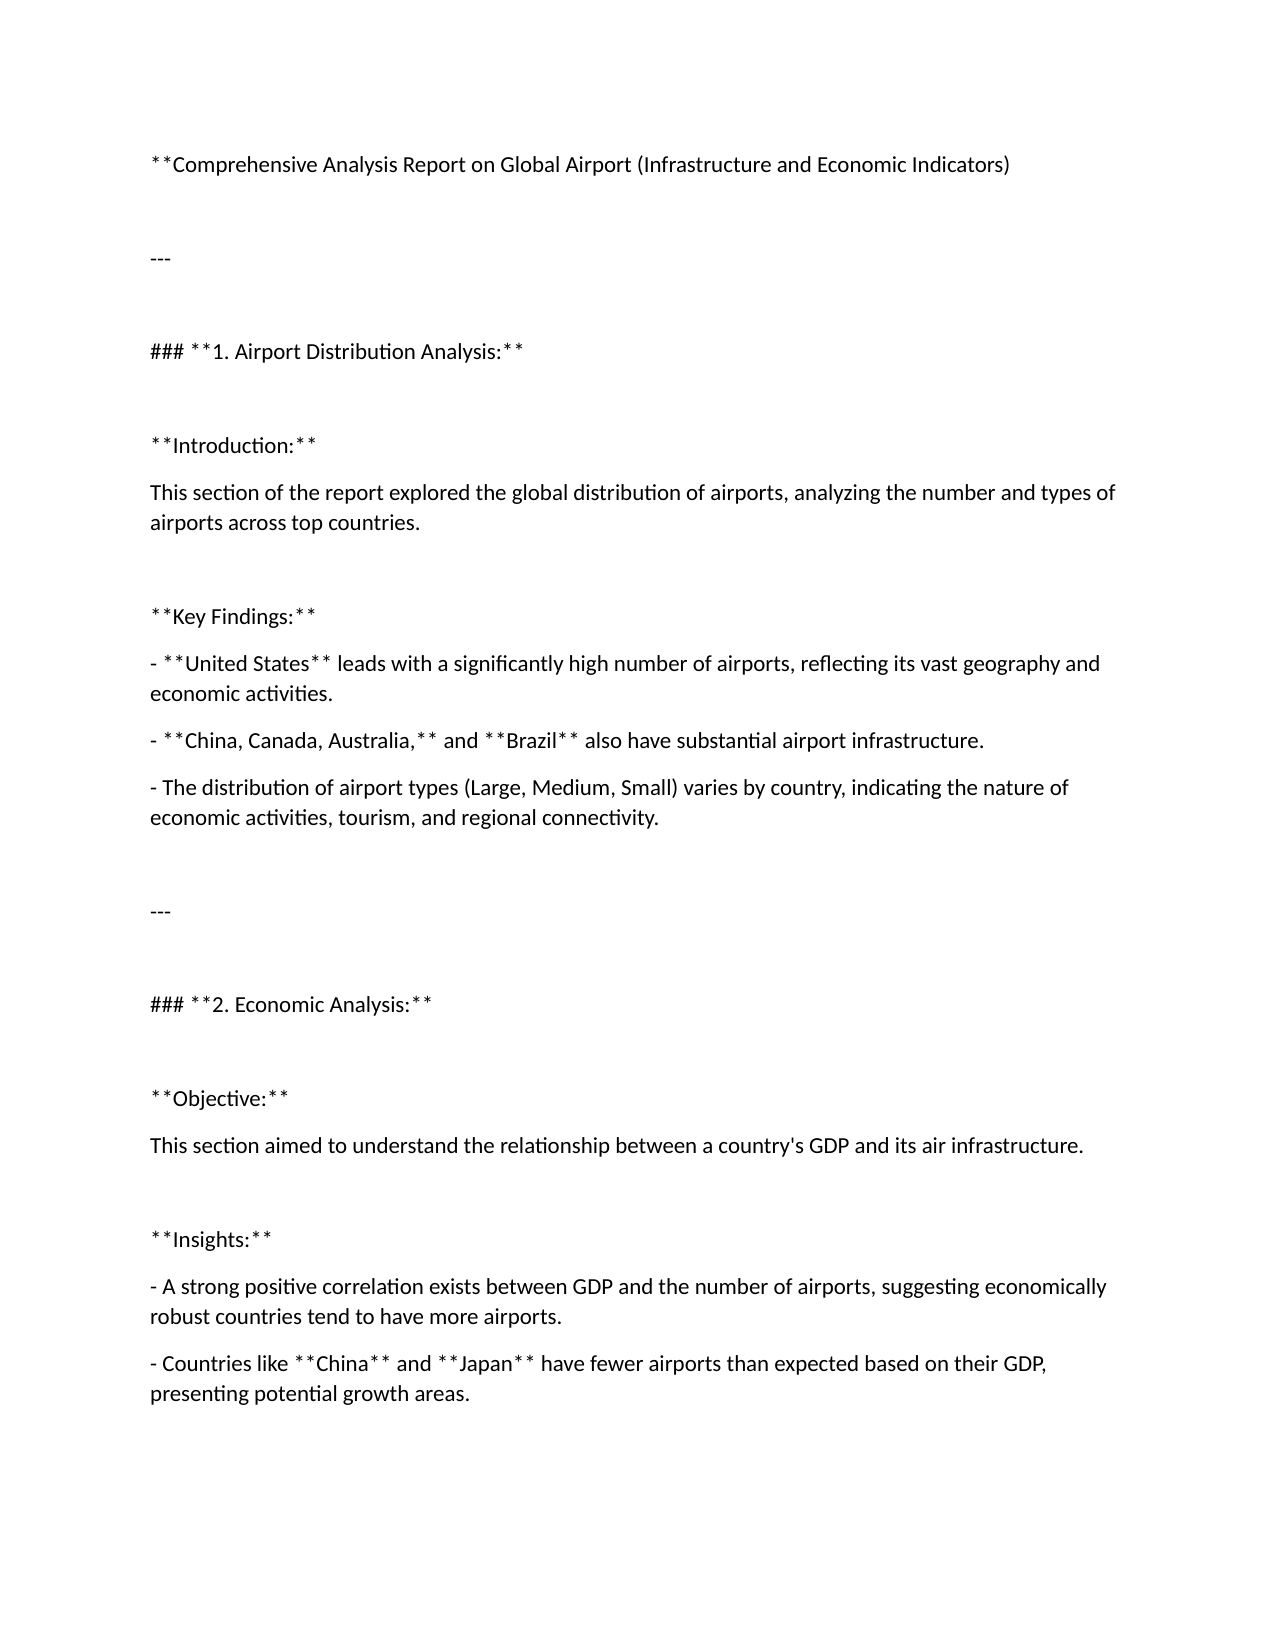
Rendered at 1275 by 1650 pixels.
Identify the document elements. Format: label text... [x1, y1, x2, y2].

text - The distribution of airport types (Large, Medium, Small) varies by country, indicating the nature of economic activities, tourism, and regional connectivity. [150, 773, 1125, 831]
text **Introduction:** [150, 431, 1125, 459]
text - A strong positive correlation exists between GDP and the number of airports, suggesting economically robust countries tend to have more airports. [150, 1272, 1125, 1330]
text This section aimed to understand the relationship between a country's GDP and its air infrastructure. [150, 1131, 1125, 1159]
text **Insights:** [150, 1225, 1125, 1253]
text **Key Findings:** [150, 602, 1125, 630]
text ### **2. Economic Analysis:** [150, 991, 1125, 1019]
text - **China, Canada, Australia,** and **Brazil** also have substantial airport infrastructure. [150, 726, 1125, 754]
text **Objective:** [150, 1084, 1125, 1112]
text This section of the report explored the global distribution of airports, analyzing the number and types of airports across top countries. [150, 478, 1125, 536]
text ### **1. Airport Distribution Analysis:** [150, 337, 1125, 366]
text - **United States** leads with a significantly high number of airports, reflecting its vast geography and economic activities. [150, 649, 1125, 707]
text - Countries like **China** and **Japan** have fewer airports than expected based on their GDP, presenting potential growth areas. [150, 1349, 1125, 1407]
text **Comprehensive Analysis Report on Global Airport (Infrastructure and Economic Indicators) [150, 150, 1125, 178]
text --- [150, 244, 1125, 272]
text --- [150, 897, 1125, 925]
